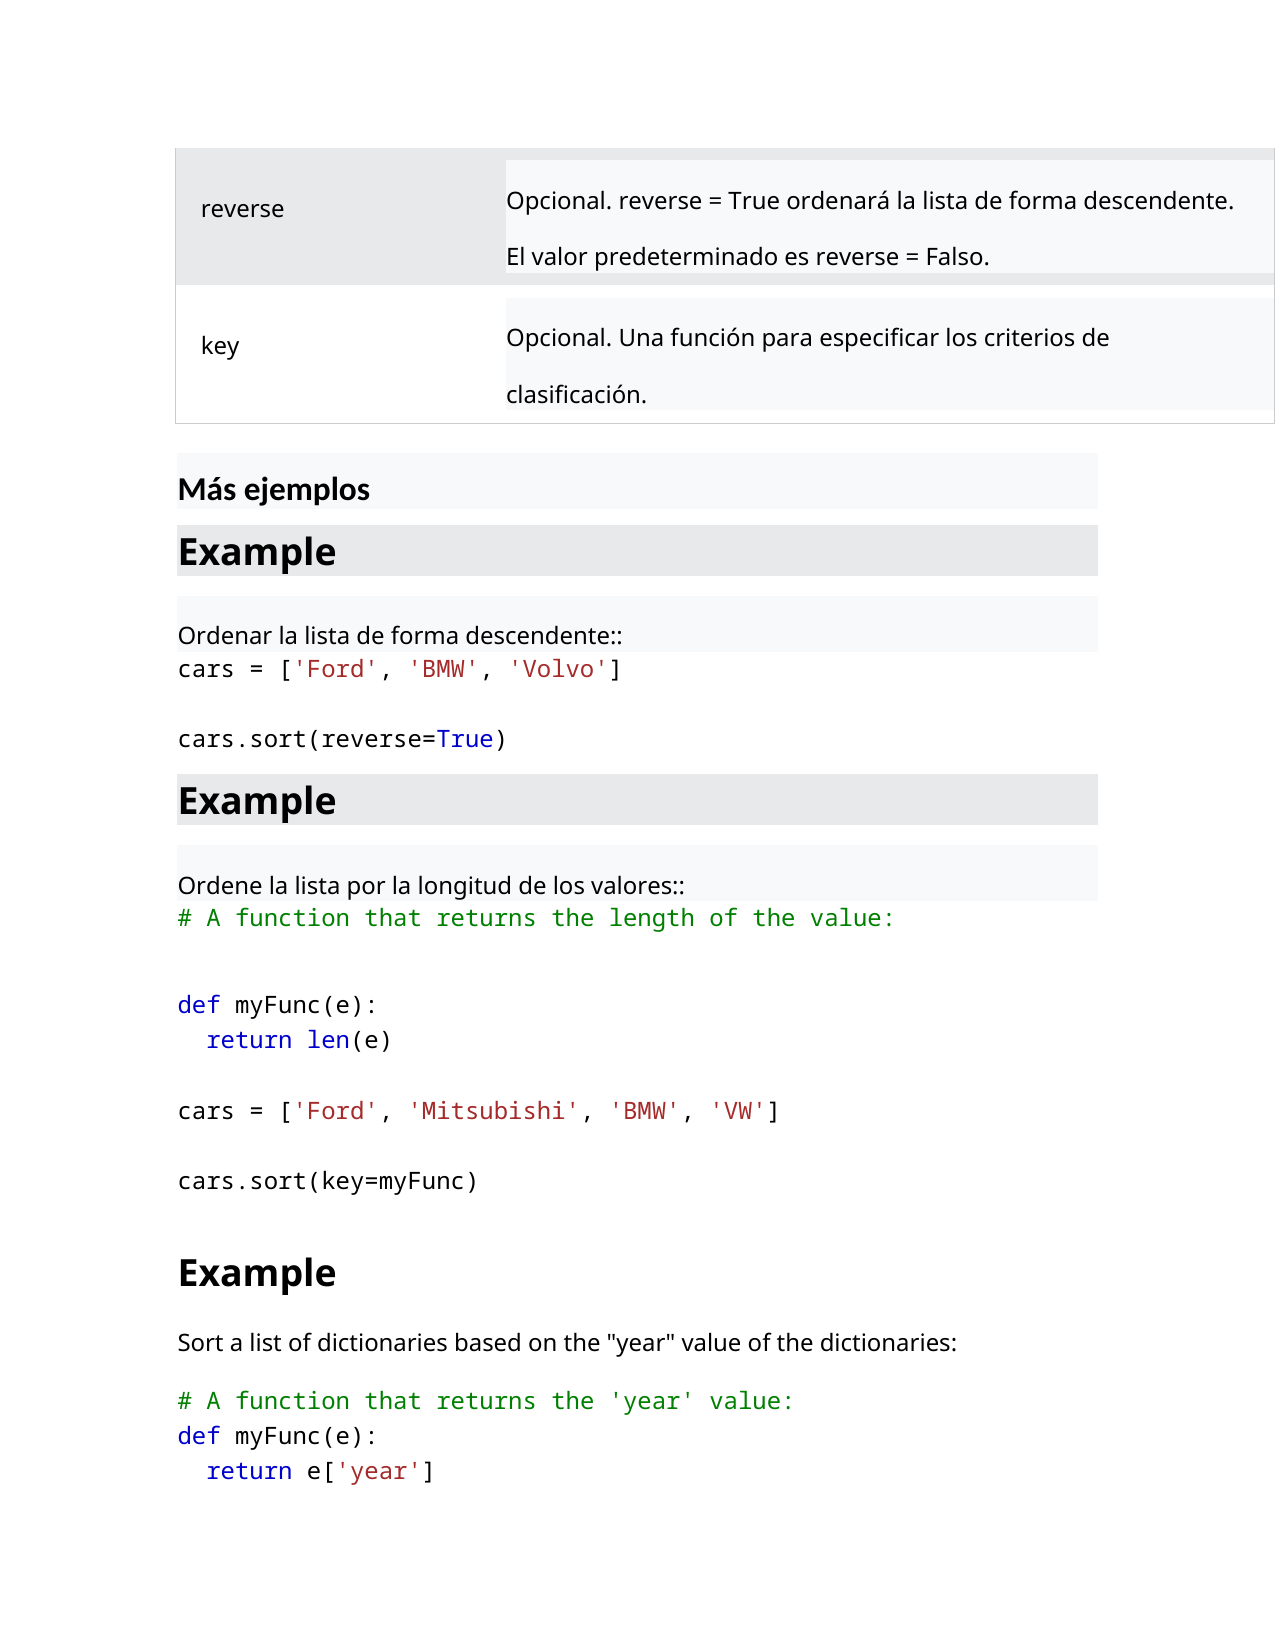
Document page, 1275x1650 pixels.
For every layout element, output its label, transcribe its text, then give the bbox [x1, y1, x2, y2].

subtitle Example [177, 525, 1098, 576]
text Ordenar la lista de forma descendente:: [177, 596, 1098, 652]
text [177, 1383, 1098, 1487]
table_cell reverse [176, 148, 493, 285]
text Sort a list of dictionaries based on the "year" value of the dictionaries: [177, 1326, 1098, 1358]
subtitle Example [177, 1246, 1098, 1297]
table_cell key [176, 285, 493, 423]
text # A function that returns the length of the value: [177, 901, 1098, 934]
table_cell Opcional. reverse = True ordenará la lista de forma descendente. El valor predeterminado es reverse = Falso. [493, 148, 1274, 285]
text def myFunc(e): return len(e) cars = ['Ford', 'Mitsubishi', 'BMW', 'VW'] cars.sort(key=myFunc) [177, 953, 1098, 1227]
table_cell Opcional. Una función para especificar los criterios de clasificación. [493, 285, 1274, 423]
text cars = ['Ford', 'BMW', 'Volvo'] cars.sort(reverse=True) [177, 652, 1098, 755]
text Más ejemplos [177, 453, 1098, 509]
subtitle Example [177, 774, 1098, 825]
text Ordene la lista por la longitud de los valores:: [177, 845, 1098, 901]
